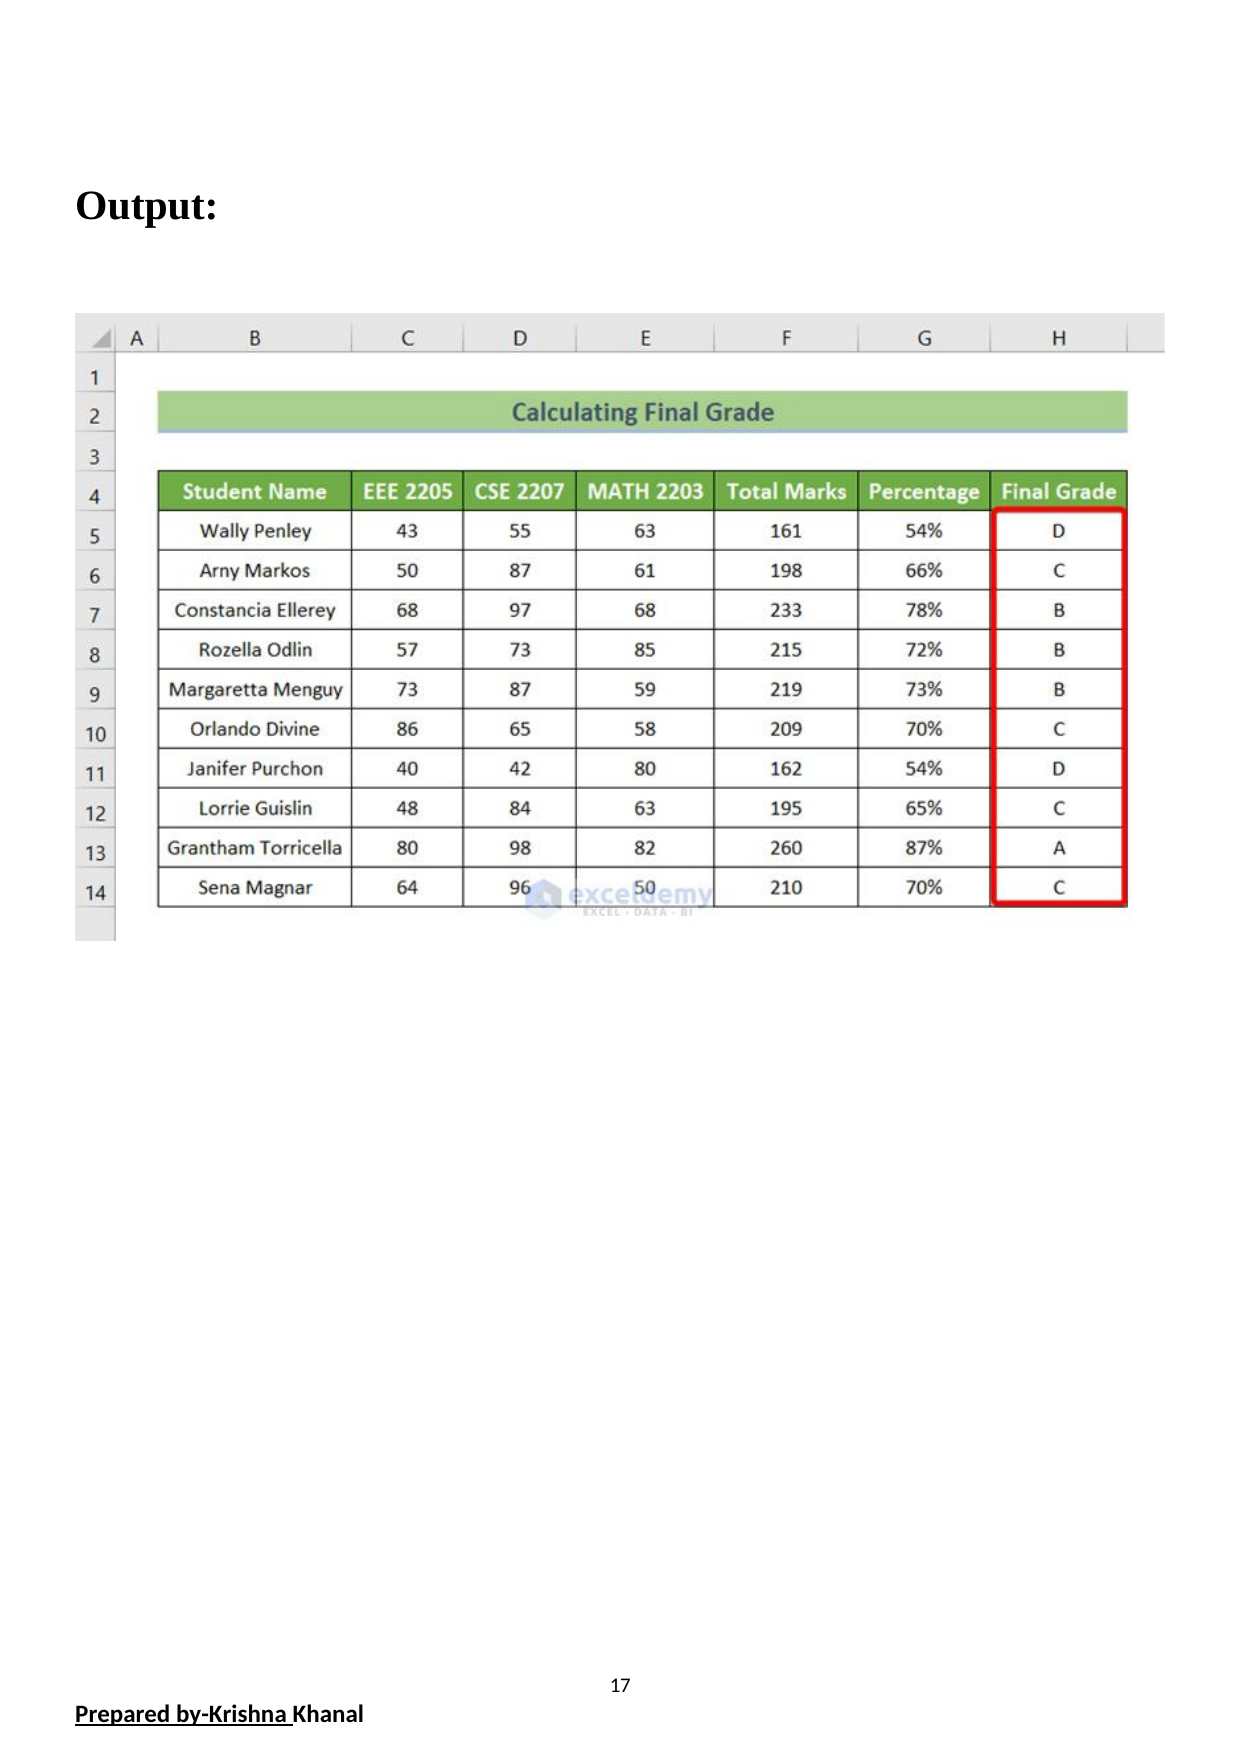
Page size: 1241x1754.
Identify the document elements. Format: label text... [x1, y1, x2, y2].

text Output: [75, 180, 1067, 228]
picture [75, 313, 1165, 941]
